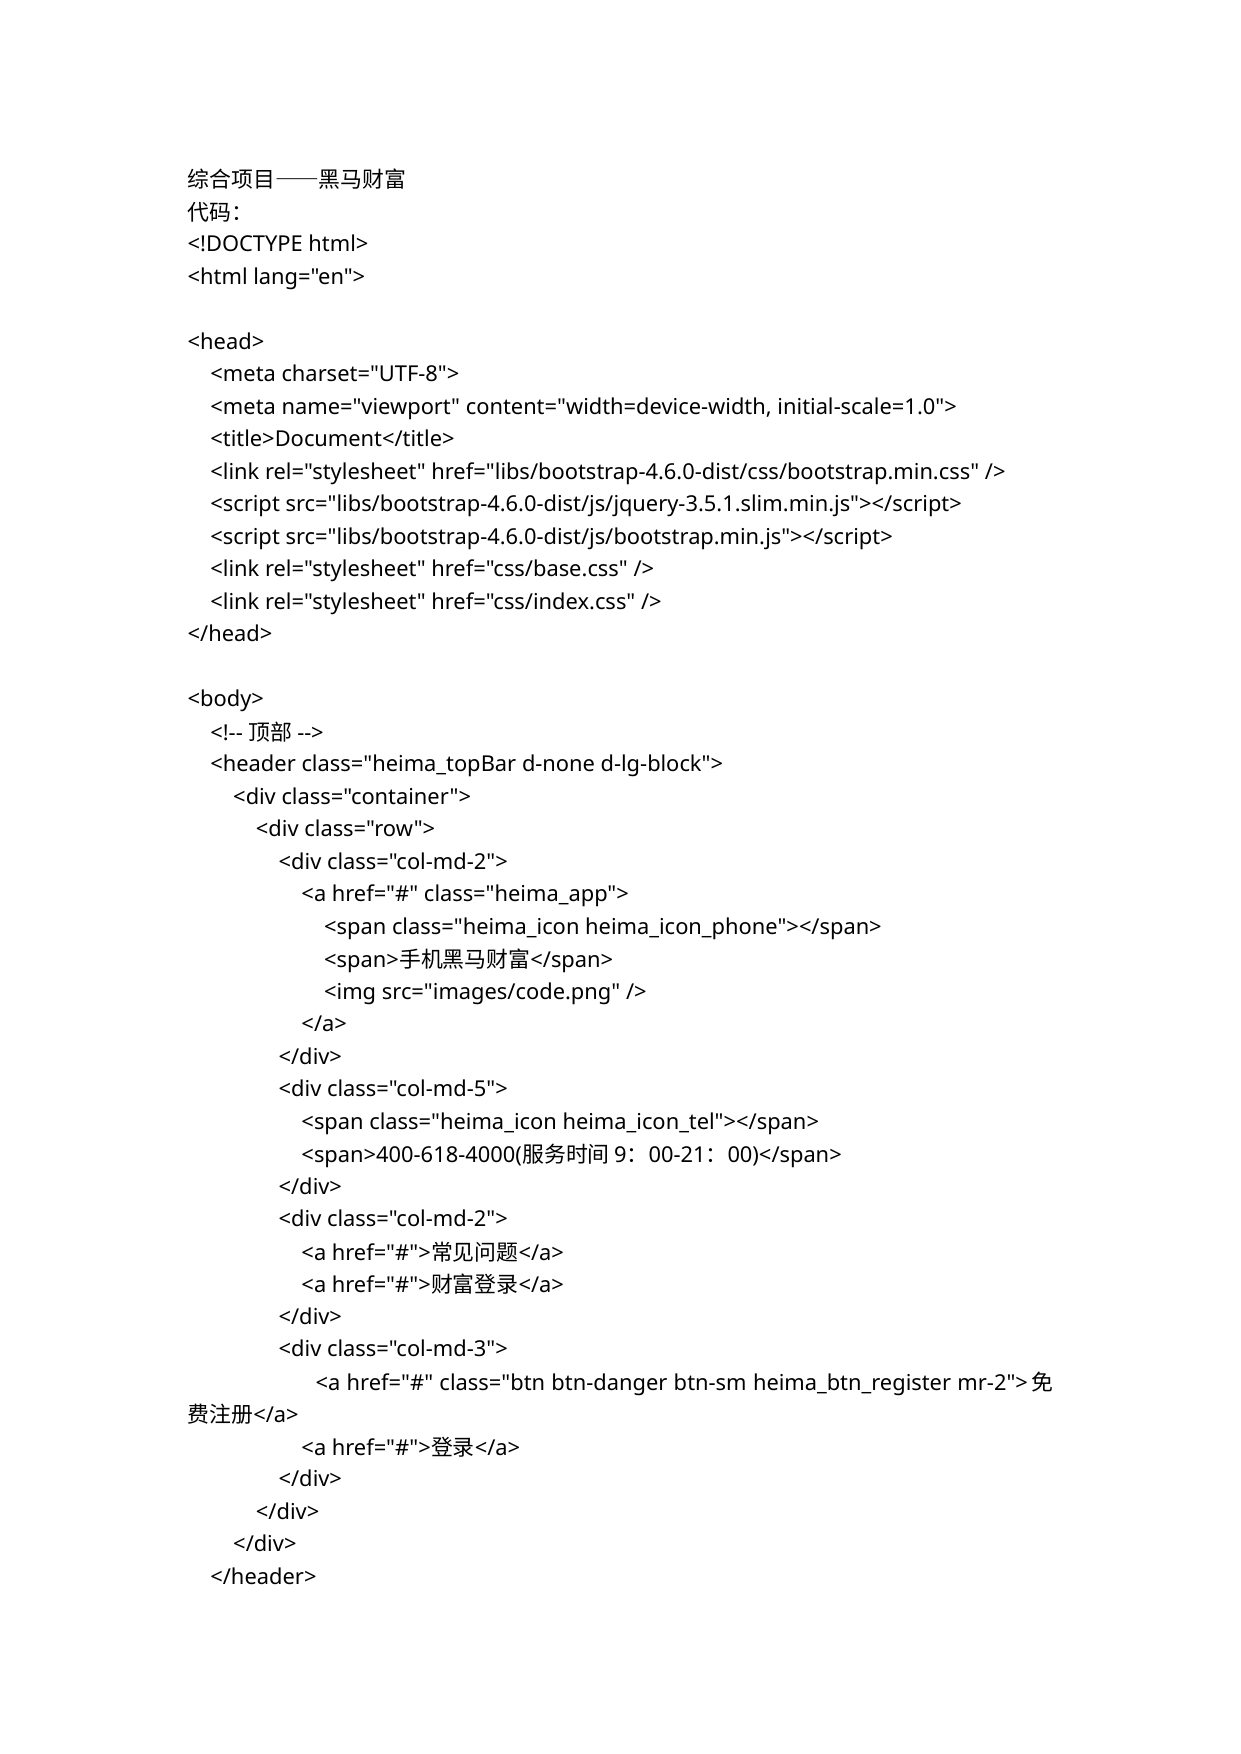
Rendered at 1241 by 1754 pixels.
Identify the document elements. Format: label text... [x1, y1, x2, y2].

text <div class="container"> [187, 779, 1053, 812]
text <script src="libs/bootstrap-4.6.0-dist/js/bootstrap.min.js"></script> [187, 519, 1053, 552]
text </div> [187, 1527, 1053, 1559]
text <link rel="stylesheet" href="css/index.css" /> [187, 584, 1053, 617]
text <div class="col-md-5"> [187, 1072, 1053, 1104]
text <div class="col-md-3"> [187, 1332, 1053, 1364]
text <body> [187, 682, 1053, 714]
text <span class="heima_icon heima_icon_phone"></span> [187, 909, 1053, 942]
text <a href="#" class="btn btn-danger btn-sm heima_btn_register mr-2">免费注册</a> [187, 1364, 1053, 1429]
text <a href="#">常见问题</a> [187, 1234, 1053, 1267]
text </div> [187, 1462, 1053, 1494]
text <span>400-618-4000(服务时间9：00-21：00)</span> [187, 1137, 1053, 1169]
text </header> [187, 1559, 1053, 1592]
text </div> [187, 1039, 1053, 1072]
text <a href="#">登录</a> [187, 1429, 1053, 1462]
text <head> [187, 324, 1053, 357]
text <!DOCTYPE html> [187, 227, 1053, 259]
text <!-- 顶部 --> [187, 714, 1053, 747]
text <span>手机黑马财富</span> [187, 942, 1053, 974]
text <span class="heima_icon heima_icon_tel"></span> [187, 1104, 1053, 1137]
text <link rel="stylesheet" href="css/base.css" /> [187, 552, 1053, 584]
text </div> [187, 1494, 1053, 1527]
text </a> [187, 1007, 1053, 1039]
text <div class="col-md-2"> [187, 1202, 1053, 1234]
text <script src="libs/bootstrap-4.6.0-dist/js/jquery-3.5.1.slim.min.js"></script> [187, 487, 1053, 519]
text <a href="#" class="heima_app"> [187, 877, 1053, 909]
text 代码： [187, 194, 1053, 227]
text <img src="images/code.png" /> [187, 974, 1053, 1007]
text <meta name="viewport" content="width=device-width, initial-scale=1.0"> [187, 389, 1053, 422]
text </div> [187, 1169, 1053, 1202]
text <a href="#">财富登录</a> [187, 1267, 1053, 1299]
text <div class="col-md-2"> [187, 844, 1053, 877]
text </head> [187, 617, 1053, 649]
text 综合项目——黑马财富 [187, 162, 1053, 194]
text </div> [187, 1299, 1053, 1332]
text <div class="row"> [187, 812, 1053, 844]
text <meta charset="UTF-8"> [187, 357, 1053, 389]
text <header class="heima_topBar d-none d-lg-block"> [187, 747, 1053, 779]
text <link rel="stylesheet" href="libs/bootstrap-4.6.0-dist/css/bootstrap.min.css" /> [187, 454, 1053, 487]
text <title>Document</title> [187, 422, 1053, 454]
text <html lang="en"> [187, 259, 1053, 292]
